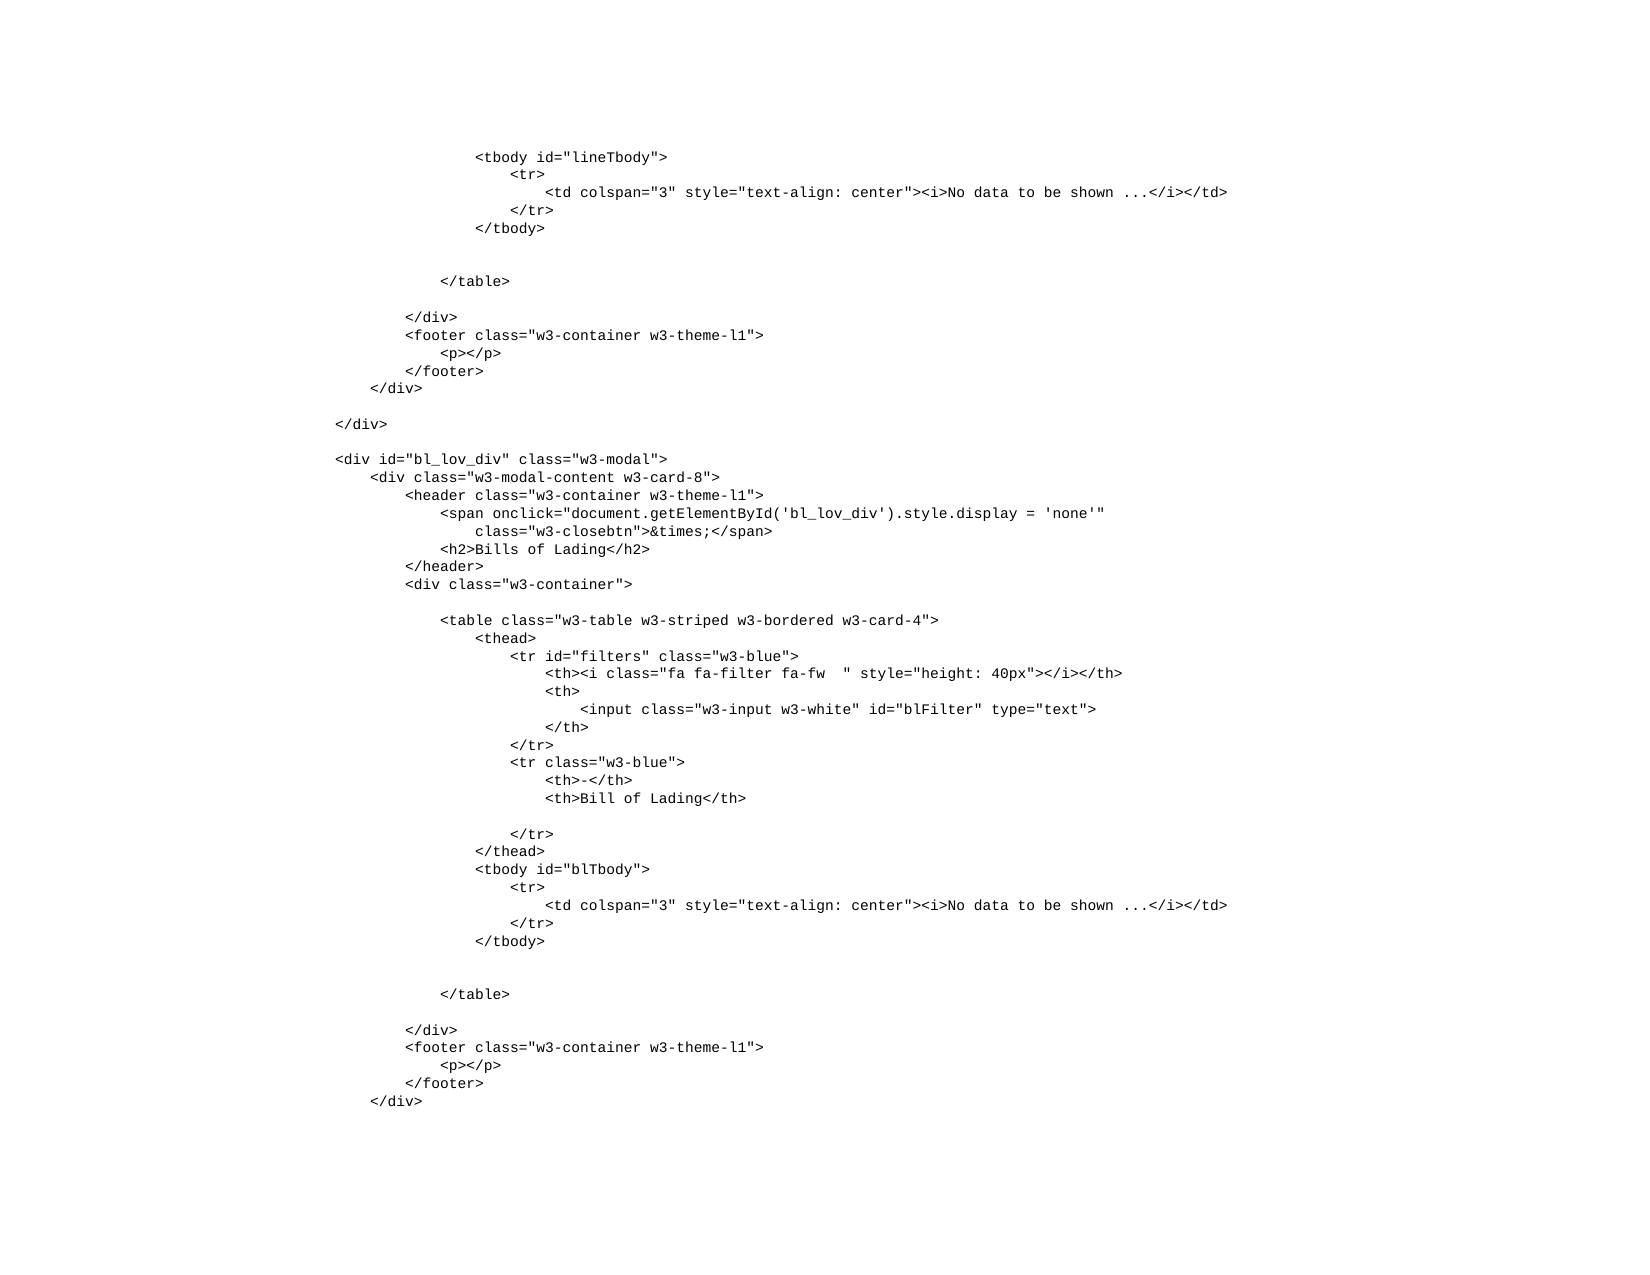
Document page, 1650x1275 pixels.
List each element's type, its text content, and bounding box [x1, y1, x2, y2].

list </thead> [300, 845, 1500, 861]
list <footer class="w3-container w3-theme-l1"> [300, 1041, 1500, 1057]
list <th>-</th> [300, 773, 1500, 790]
list </div> [300, 1094, 1500, 1111]
list <div class="w3-container"> [300, 577, 1500, 594]
list </header> [300, 560, 1500, 576]
list <td colspan="3" style="text-align: center"><i>No data to be shown ...</i></td> [300, 186, 1500, 202]
list </footer> [300, 1076, 1500, 1093]
list <th> [300, 684, 1500, 701]
list <header class="w3-container w3-theme-l1"> [300, 488, 1500, 505]
list <th><i class="fa fa-filter fa-fw " style="height: 40px"></i></th> [300, 667, 1500, 683]
list <footer class="w3-container w3-theme-l1"> [300, 328, 1500, 345]
list <h2>Bills of Lading</h2> [300, 542, 1500, 558]
list <th>Bill of Lading</th> [300, 791, 1500, 808]
list <tbody id="blTbody"> [300, 862, 1500, 879]
list </div> [300, 382, 1500, 398]
list <input class="w3-input w3-white" id="blFilter" type="text"> [300, 702, 1500, 719]
list <tr> [300, 880, 1500, 897]
list <span onclick="document.getElementById('bl_lov_div').style.display = 'none'" [300, 506, 1500, 523]
list </tr> [300, 916, 1500, 932]
list <p></p> [300, 346, 1500, 362]
list </table> [300, 987, 1500, 1004]
list <tbody id="lineTbody"> [300, 150, 1500, 167]
list </div> [300, 1023, 1500, 1039]
list </th> [300, 720, 1500, 737]
list </tr> [300, 203, 1500, 220]
list </footer> [300, 364, 1500, 380]
list <tr id="filters" class="w3-blue"> [300, 649, 1500, 665]
list <p></p> [300, 1058, 1500, 1075]
list <div id="bl_lov_div" class="w3-modal"> [300, 453, 1500, 469]
list </tr> [300, 827, 1500, 843]
list <tr class="w3-blue"> [300, 756, 1500, 772]
list class="w3-closebtn">&times;</span> [300, 524, 1500, 541]
list </tbody> [300, 934, 1500, 950]
list </tr> [300, 738, 1500, 754]
list <div class="w3-modal-content w3-card-8"> [300, 471, 1500, 487]
list <td colspan="3" style="text-align: center"><i>No data to be shown ...</i></td> [300, 898, 1500, 915]
list </div> [300, 310, 1500, 327]
list <table class="w3-table w3-striped w3-bordered w3-card-4"> [300, 613, 1500, 630]
list <tr> [300, 168, 1500, 184]
list </table> [300, 275, 1500, 291]
list </tbody> [300, 221, 1500, 238]
list </div> [300, 417, 1500, 434]
list <thead> [300, 631, 1500, 647]
